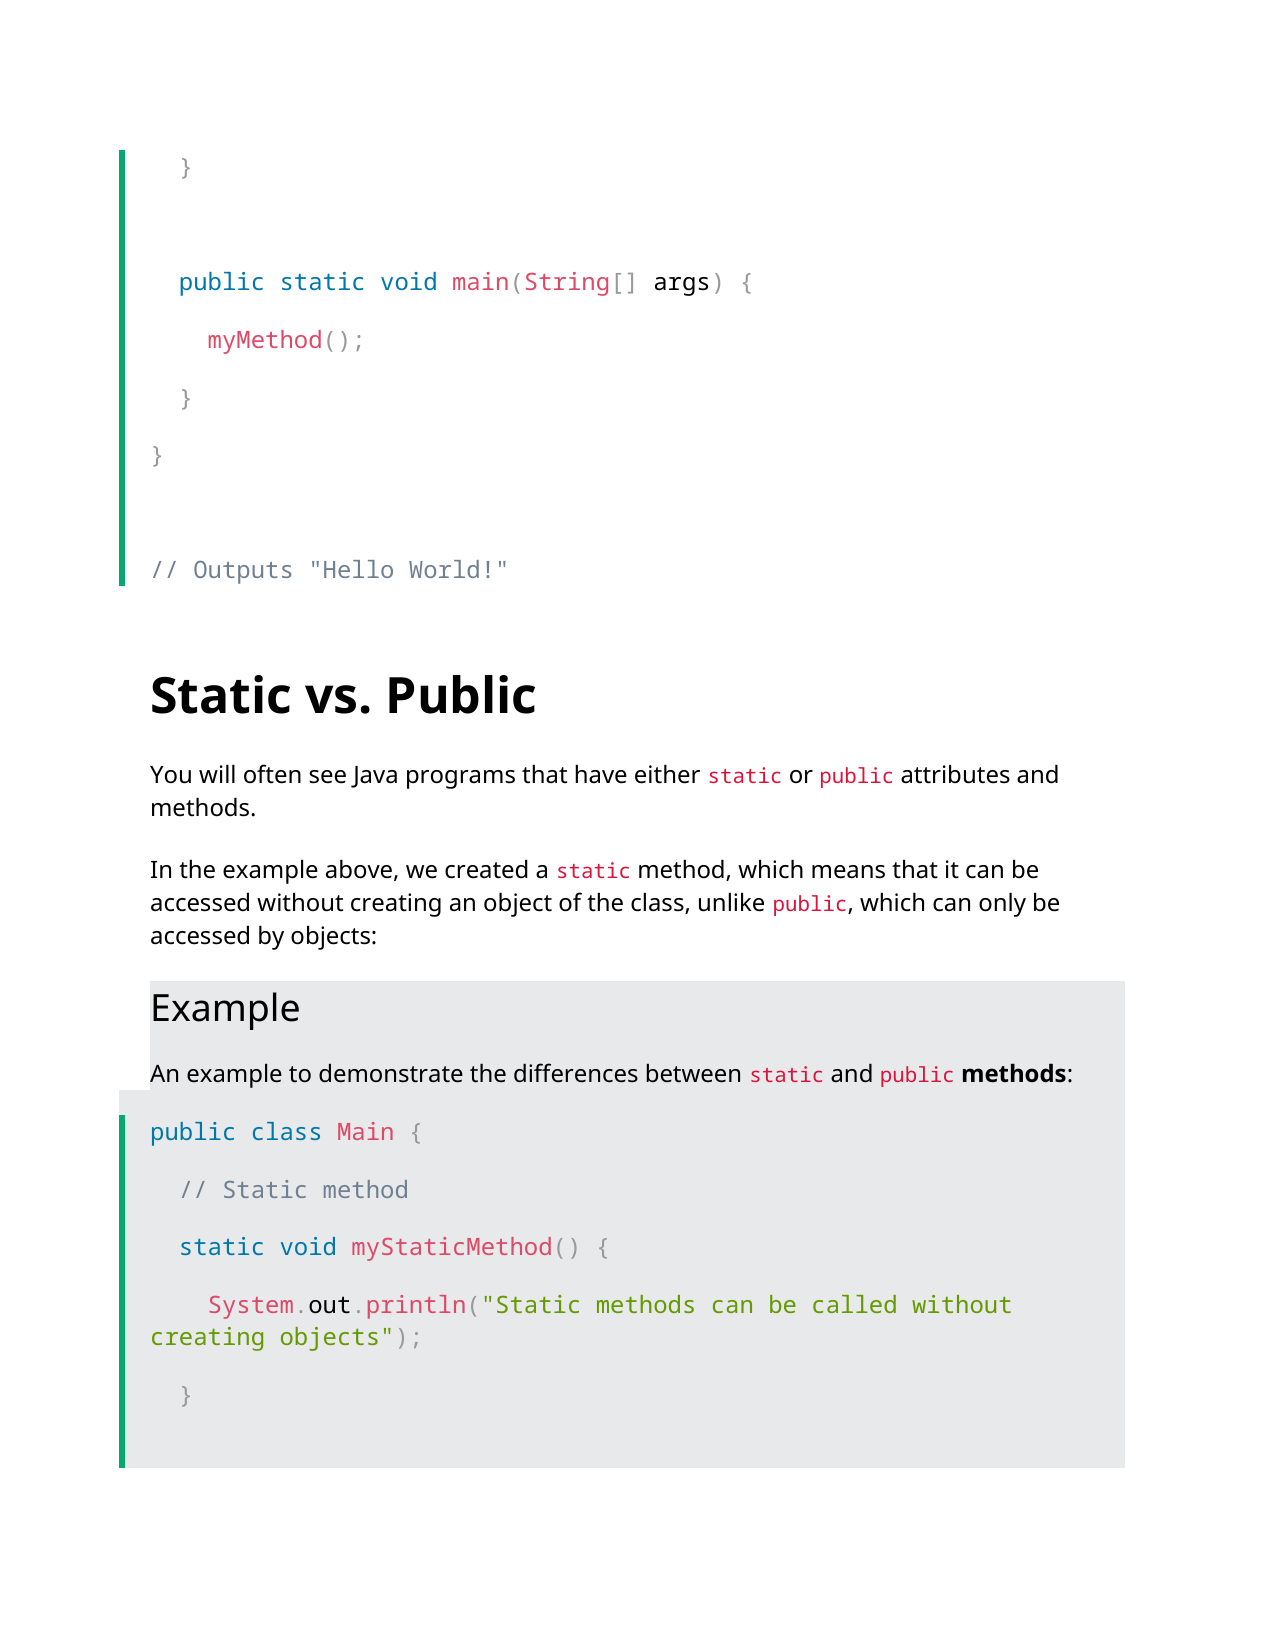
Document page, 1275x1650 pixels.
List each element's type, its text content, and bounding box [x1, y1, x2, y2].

text static void myStaticMethod() { [125, 1230, 1125, 1263]
text } [125, 380, 1125, 413]
text } [125, 1378, 1125, 1410]
text // Static method [125, 1172, 1125, 1205]
text myMethod(); [125, 323, 1125, 355]
text // Outputs "Hello World!" [125, 553, 1125, 586]
text } [150, 150, 1125, 183]
text System.out.println("Static methods can be called without creating objects"); [125, 1288, 1125, 1353]
text } [125, 438, 1125, 471]
subtitle Static vs. Public [150, 660, 1125, 728]
subtitle Example [150, 981, 1125, 1032]
text public static void main(String[] args) { [125, 265, 1125, 298]
text An example to demonstrate the differences between static and public methods: [150, 1057, 1125, 1090]
text You will often see Java programs that have either static or public attributes and methods. [150, 758, 1125, 823]
text public class Main { [125, 1115, 1125, 1147]
text In the example above, we created a static method, which means that it can be accessed without creating an object of the class, unlike public, which can only be accessed by objects: [150, 853, 1125, 951]
